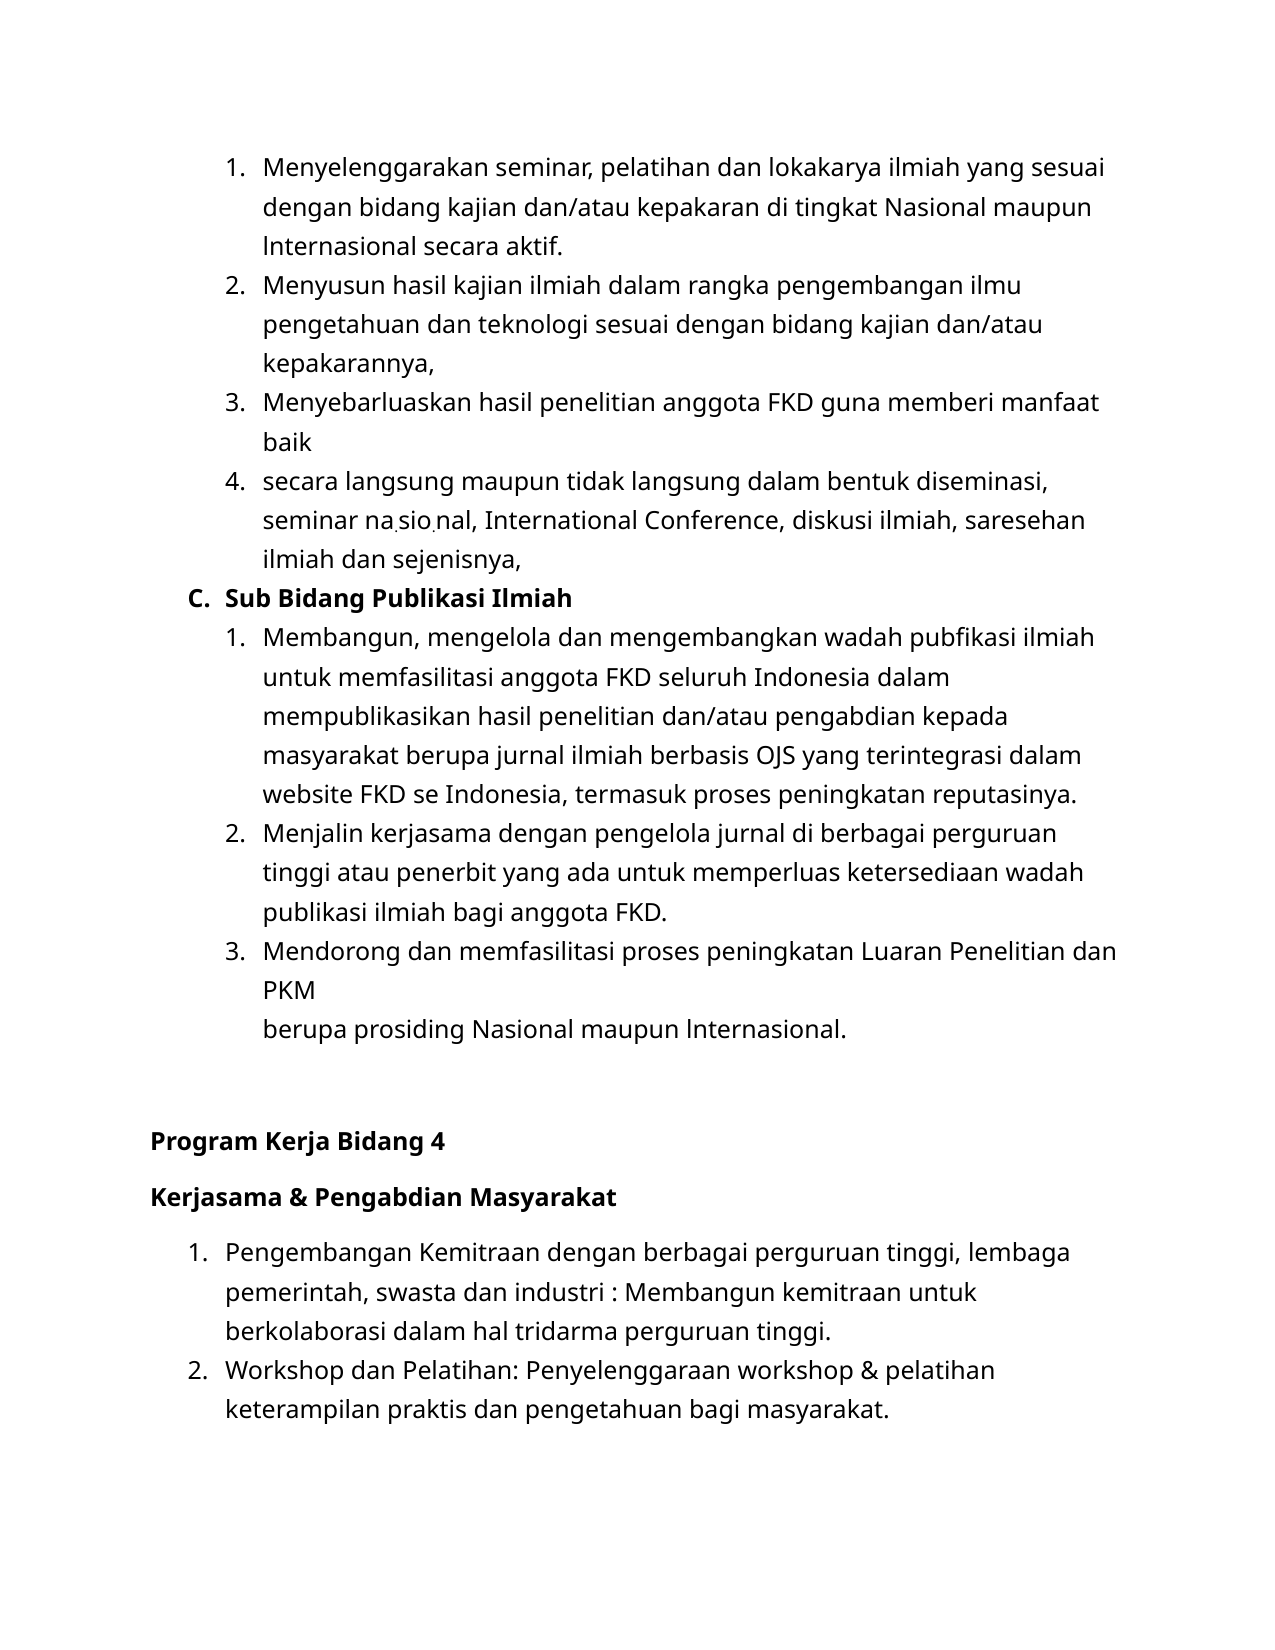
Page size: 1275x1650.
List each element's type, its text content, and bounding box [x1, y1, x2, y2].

list berupa prosiding Nasional maupun lnternasional. [262, 1012, 1125, 1046]
list Mendorong dan memfasilitasi proses peningkatan Luaran Penelitian dan PKM [225, 933, 1125, 1007]
text Kerjasama & Pengabdian Masyarakat [150, 1179, 1125, 1213]
list Sub Bidang Publikasi Ilmiah [187, 581, 1125, 615]
list Workshop dan Pelatihan: Penyelenggaraan workshop & pelatihan keterampilan praktis dan pengetahuan bagi masyarakat. [187, 1352, 1125, 1426]
text Program Kerja Bidang 4 [150, 1123, 1125, 1157]
list Menyebarluaskan hasil penelitian anggota FKD guna memberi manfaat baik [225, 385, 1125, 458]
list Membangun, mengelola dan mengembangkan wadah pubfikasi ilmiah untuk memfasilitasi anggota FKD seluruh Indonesia dalam mempublikasikan hasil penelitian dan/atau pengabdian kepada masyarakat berupa jurnal ilmiah berbasis OJS yang terintegrasi dalam website FKD se Indonesia, termasuk proses peningkatan reputasinya. [225, 620, 1125, 811]
list secara langsung maupun tidak langsung dalam bentuk diseminasi, seminar na.sio.nal, International Conference, diskusi ilmiah, saresehan ilmiah dan sejenisnya, [225, 463, 1125, 576]
list Menyusun hasil kajian ilmiah dalam rangka pengembangan ilmu pengetahuan dan teknologi sesuai dengan bidang kajian dan/atau kepakarannya, [225, 267, 1125, 380]
list Menyelenggarakan seminar, pelatihan dan lokakarya ilmiah yang sesuai dengan bidang kajian dan/atau kepakaran di tingkat Nasional maupun lnternasional secara aktif. [225, 150, 1125, 262]
list Pengembangan Kemitraan dengan berbagai perguruan tinggi, lembaga pemerintah, swasta dan industri : Membangun kemitraan untuk berkolaborasi dalam hal tridarma perguruan tinggi. [187, 1235, 1125, 1347]
list Menjalin kerjasama dengan pengelola jurnal di berbagai perguruan tinggi atau penerbit yang ada untuk memperluas ketersediaan wadah publikasi ilmiah bagi anggota FKD. [225, 816, 1125, 928]
